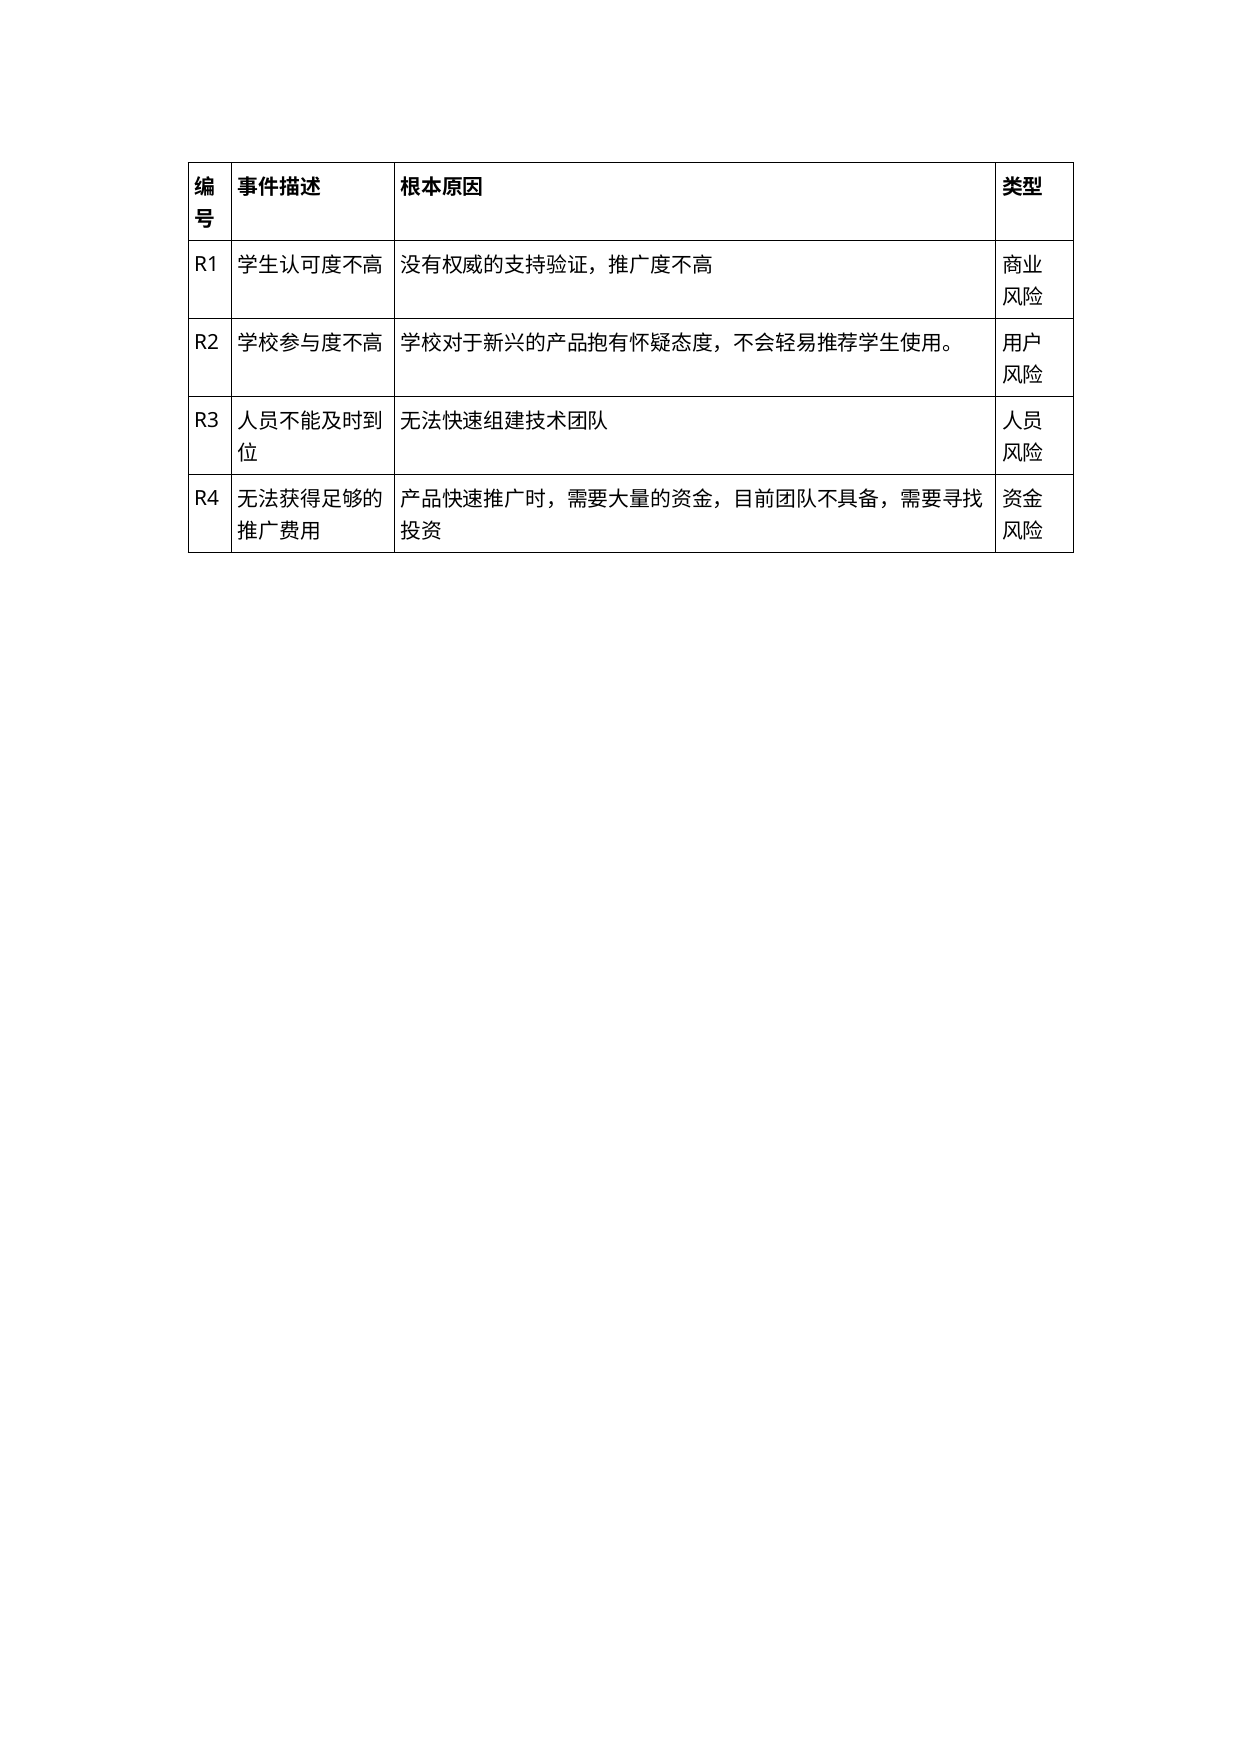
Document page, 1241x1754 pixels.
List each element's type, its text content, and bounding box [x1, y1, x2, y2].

table_cell 资金风险 [996, 475, 1073, 552]
table_cell 无法快速组建技术团队 [395, 397, 995, 474]
table_cell 商业风险 [996, 241, 1073, 318]
table_header 根本原因 [395, 163, 995, 240]
table_cell 无法获得足够的推广费用 [232, 475, 394, 552]
table_cell R1 [189, 241, 231, 318]
table_cell R3 [189, 397, 231, 474]
table_cell 学生认可度不高 [232, 241, 394, 318]
table_cell R2 [189, 319, 231, 396]
table_cell 没有权威的支持验证，推广度不高 [395, 241, 995, 318]
table_header 事件描述 [232, 163, 394, 240]
table_header 类型 [996, 163, 1073, 240]
table_cell 人员不能及时到位 [232, 397, 394, 474]
table_cell 用户风险 [996, 319, 1073, 396]
table_cell 学校参与度不高 [232, 319, 394, 396]
table_cell R4 [189, 475, 231, 552]
table_cell 产品快速推广时，需要大量的资金，目前团队不具备，需要寻找投资 [395, 475, 995, 552]
table_cell 学校对于新兴的产品抱有怀疑态度，不会轻易推荐学生使用。 [395, 319, 995, 396]
table_header 编号 [189, 163, 231, 240]
table_cell 人员风险 [996, 397, 1073, 474]
